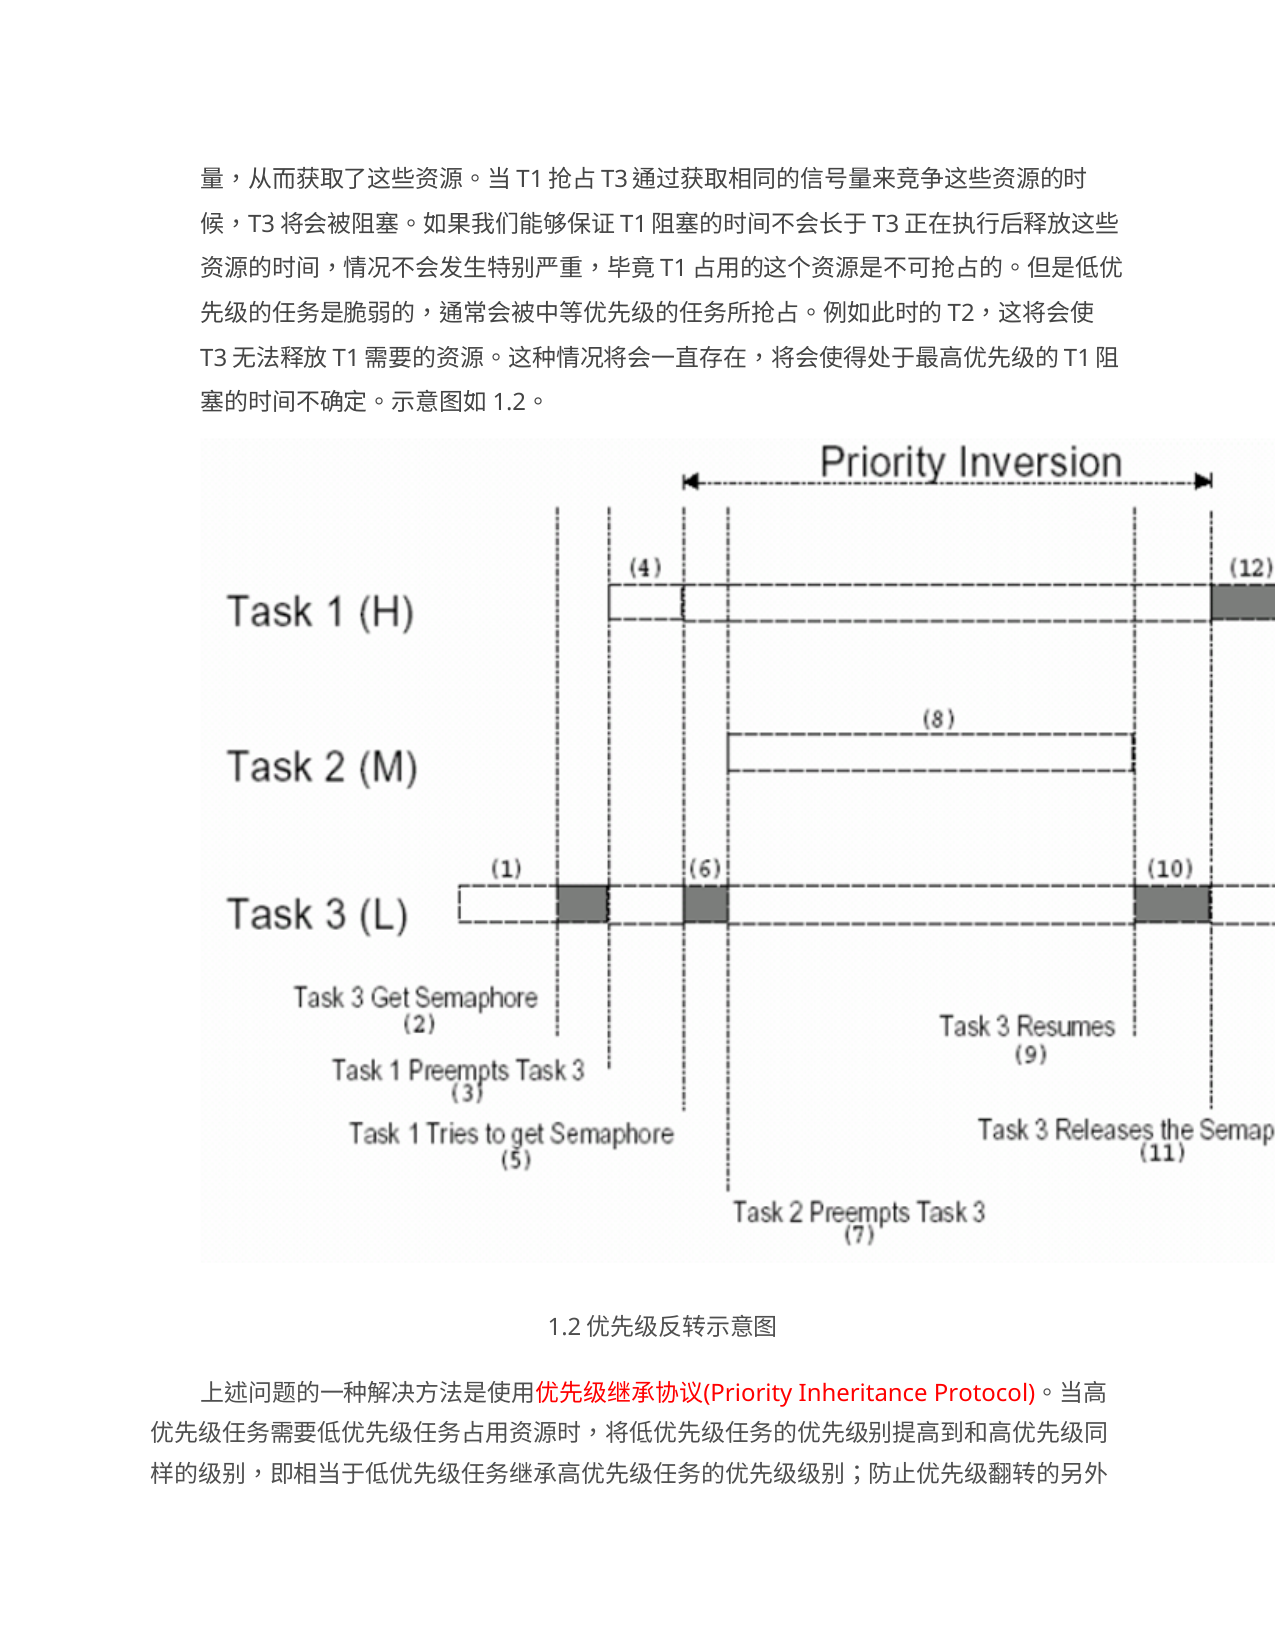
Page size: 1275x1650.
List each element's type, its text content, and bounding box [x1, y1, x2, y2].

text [150, 1367, 1125, 1489]
picture [200, 417, 1275, 1277]
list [162, 150, 1125, 417]
text 1.2优先级反转示意图 [150, 1302, 1125, 1342]
